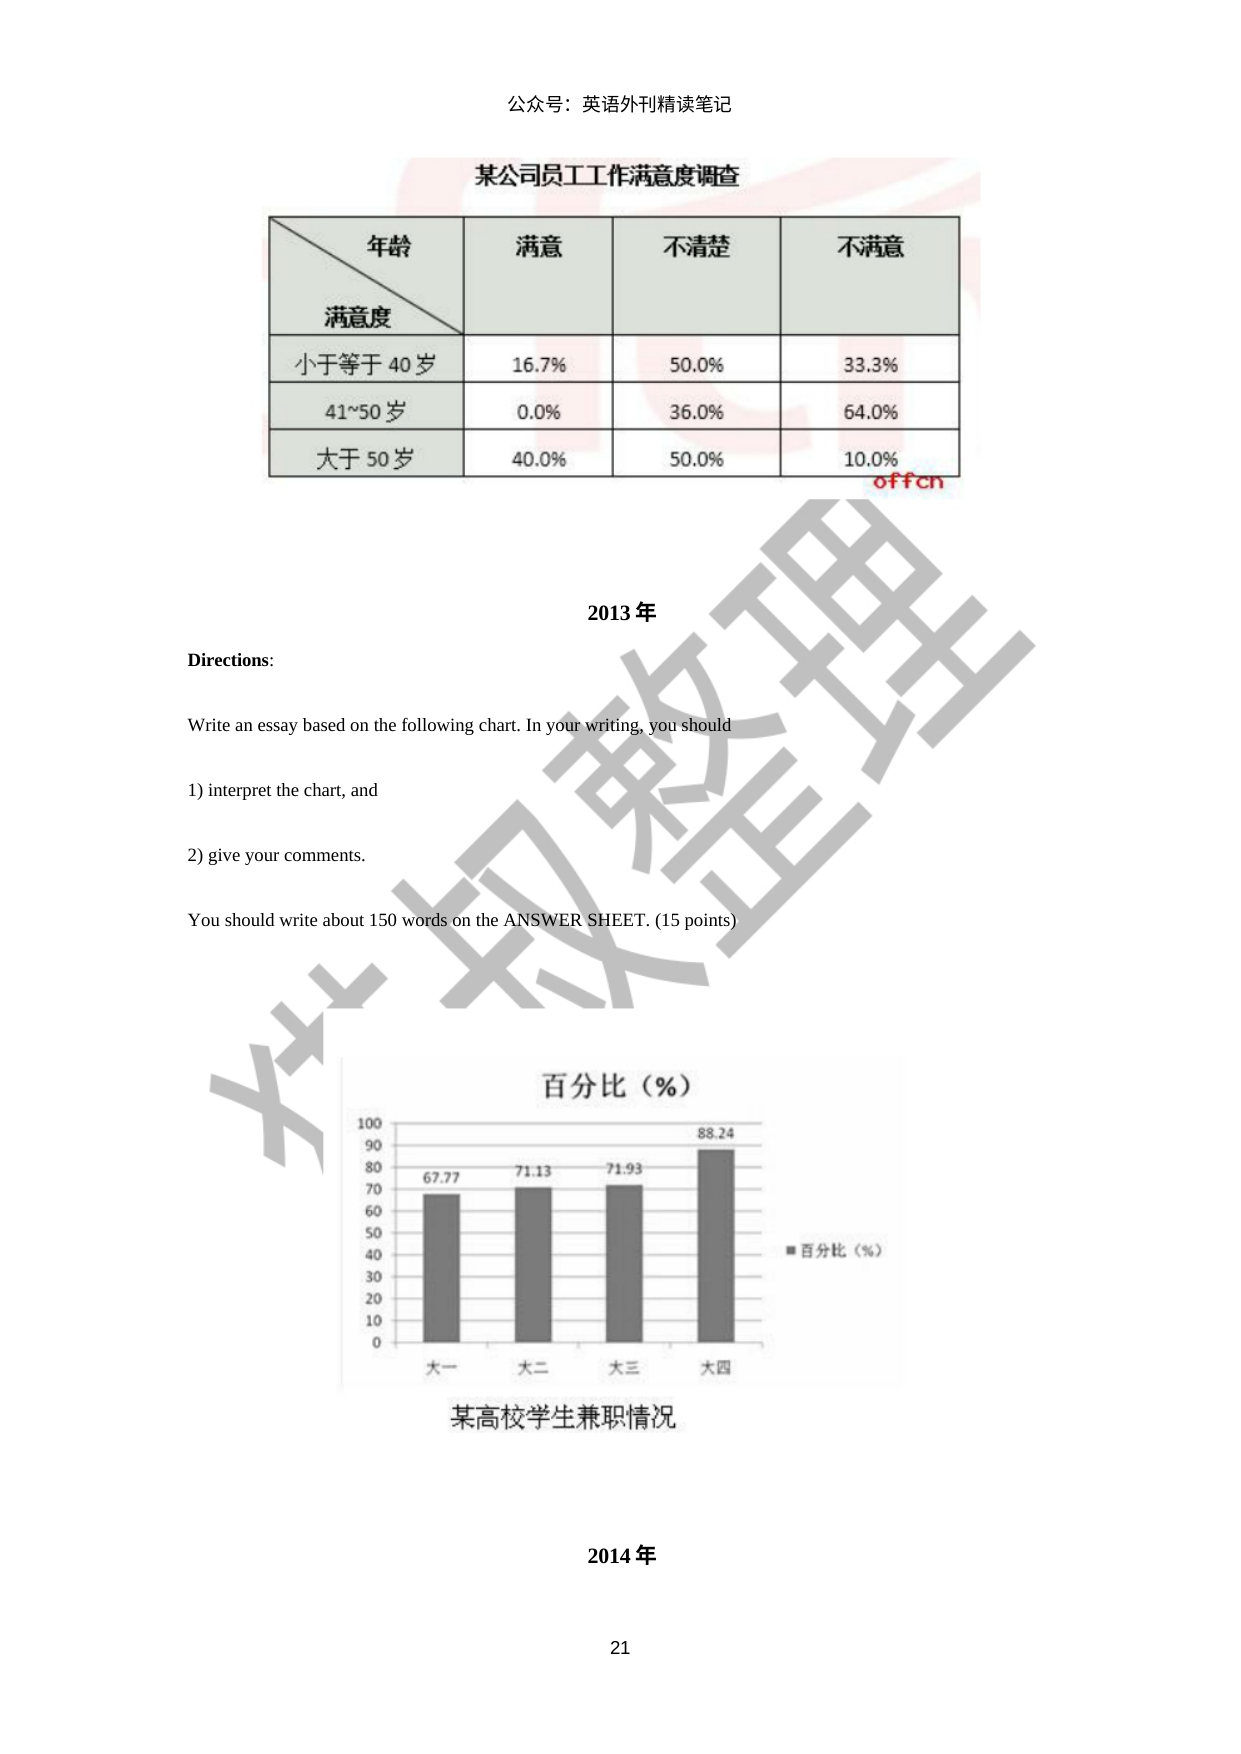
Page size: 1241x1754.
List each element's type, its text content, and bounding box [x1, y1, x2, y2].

text Directions: [187, 649, 1240, 671]
picture [207, 736, 1037, 779]
text 2) give your comments. [187, 844, 1240, 866]
picture [207, 866, 1037, 909]
picture [207, 671, 1037, 714]
text You should write about 150 words on the ANSWER SHEET. (15 points) [187, 909, 1240, 931]
text 2014年 [587, 1538, 1240, 1569]
text 公众号：英语外刊精读笔记 [507, 90, 1240, 117]
picture [207, 154, 1037, 649]
picture [207, 801, 1037, 844]
text 1) interpret the chart, and [187, 779, 1240, 801]
text 2013年 [587, 597, 1240, 626]
text Write an essay based on the following chart. In your writing, you should [187, 714, 1240, 736]
picture [207, 931, 1037, 1434]
text 21 [610, 1637, 1240, 1658]
